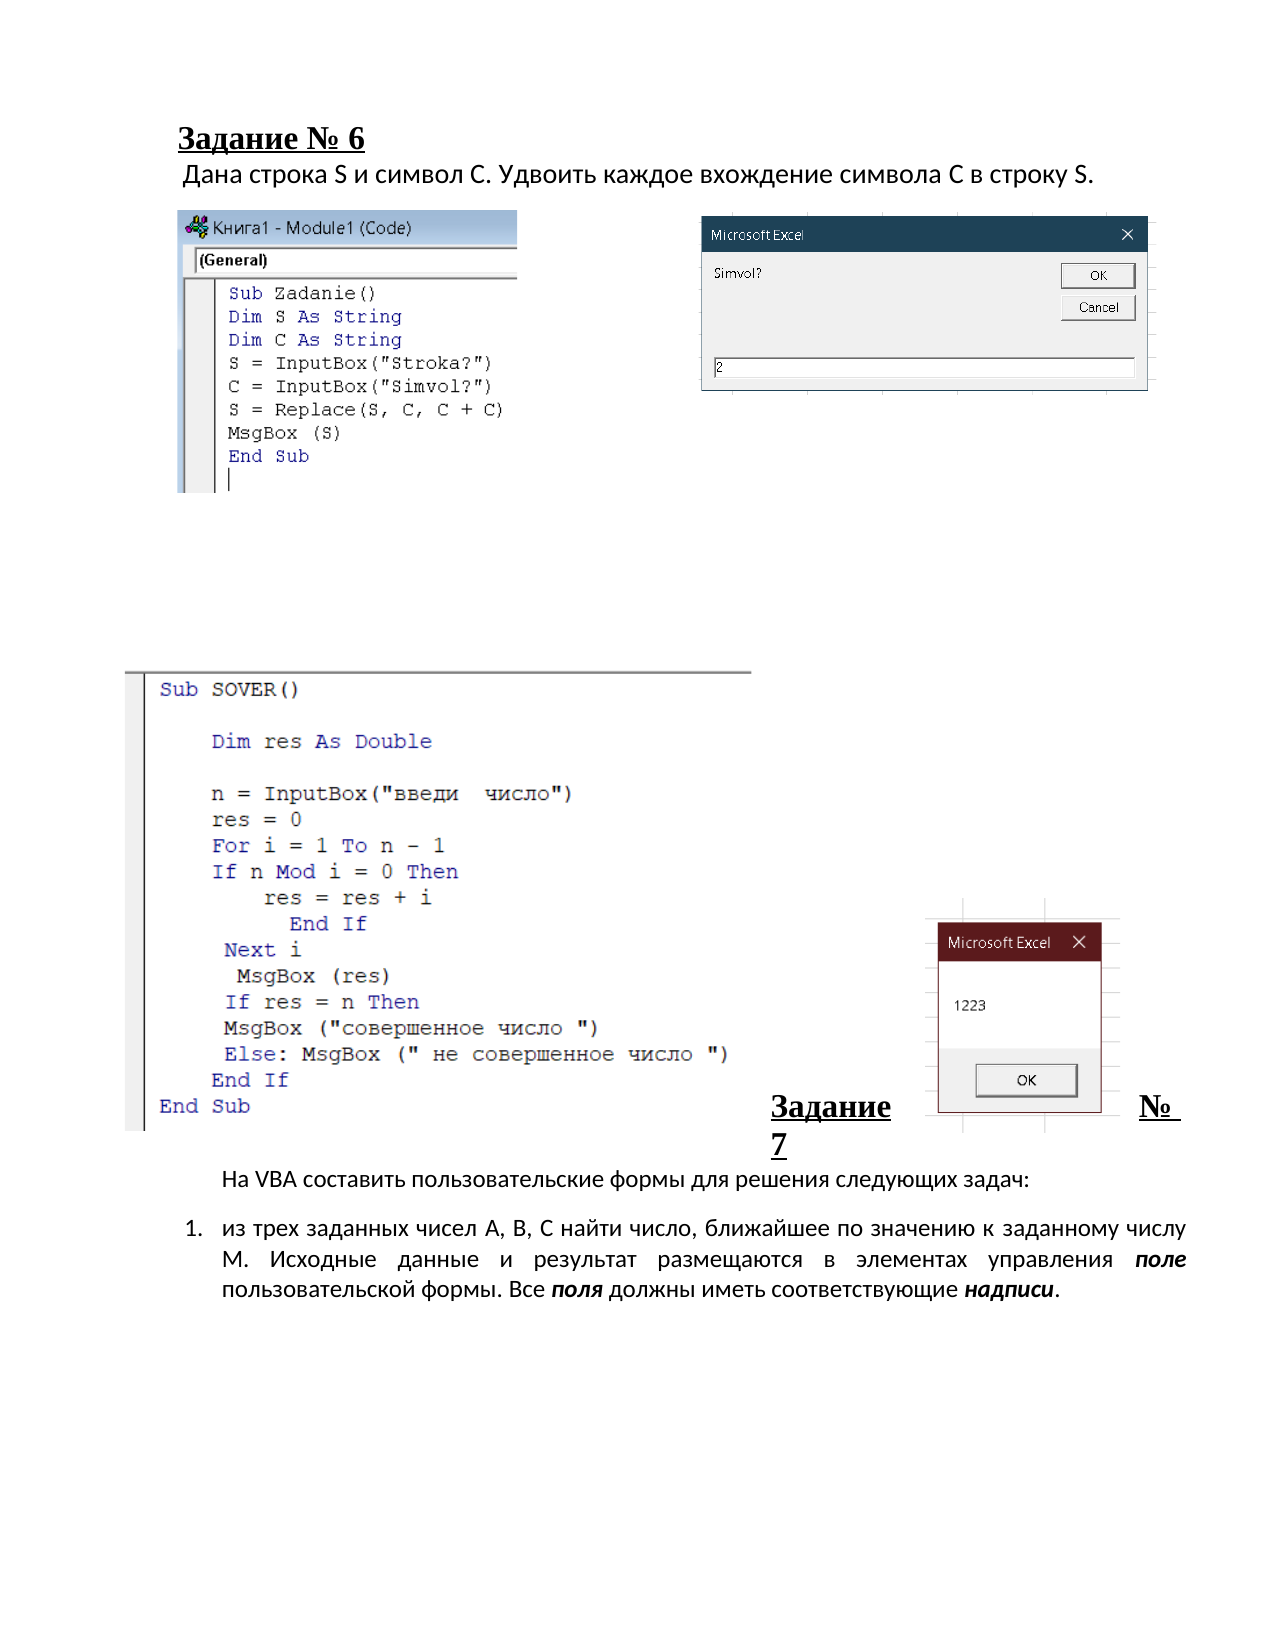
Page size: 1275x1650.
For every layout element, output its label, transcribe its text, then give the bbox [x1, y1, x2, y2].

picture [123, 670, 752, 1130]
text Задание № 6 [177, 118, 1186, 156]
picture [925, 898, 1121, 1133]
text Задание № 7 [177, 1086, 1186, 1163]
text На VBA составить пользовательские формы для решения следующих задач: [222, 1163, 1186, 1193]
picture [698, 212, 1157, 395]
picture [177, 210, 518, 493]
list из трех заданных чисел A, B, C найти число, ближайшее по значению к заданному числу М. Исходные данные и результат размещаются в элементах управления поле пользовательской формы. Все поля должны иметь соответствующие надписи. [184, 1212, 1186, 1304]
text Дана строка S и символ C. Удвоить каждое вхождение символа C в строку S. [177, 156, 1186, 191]
